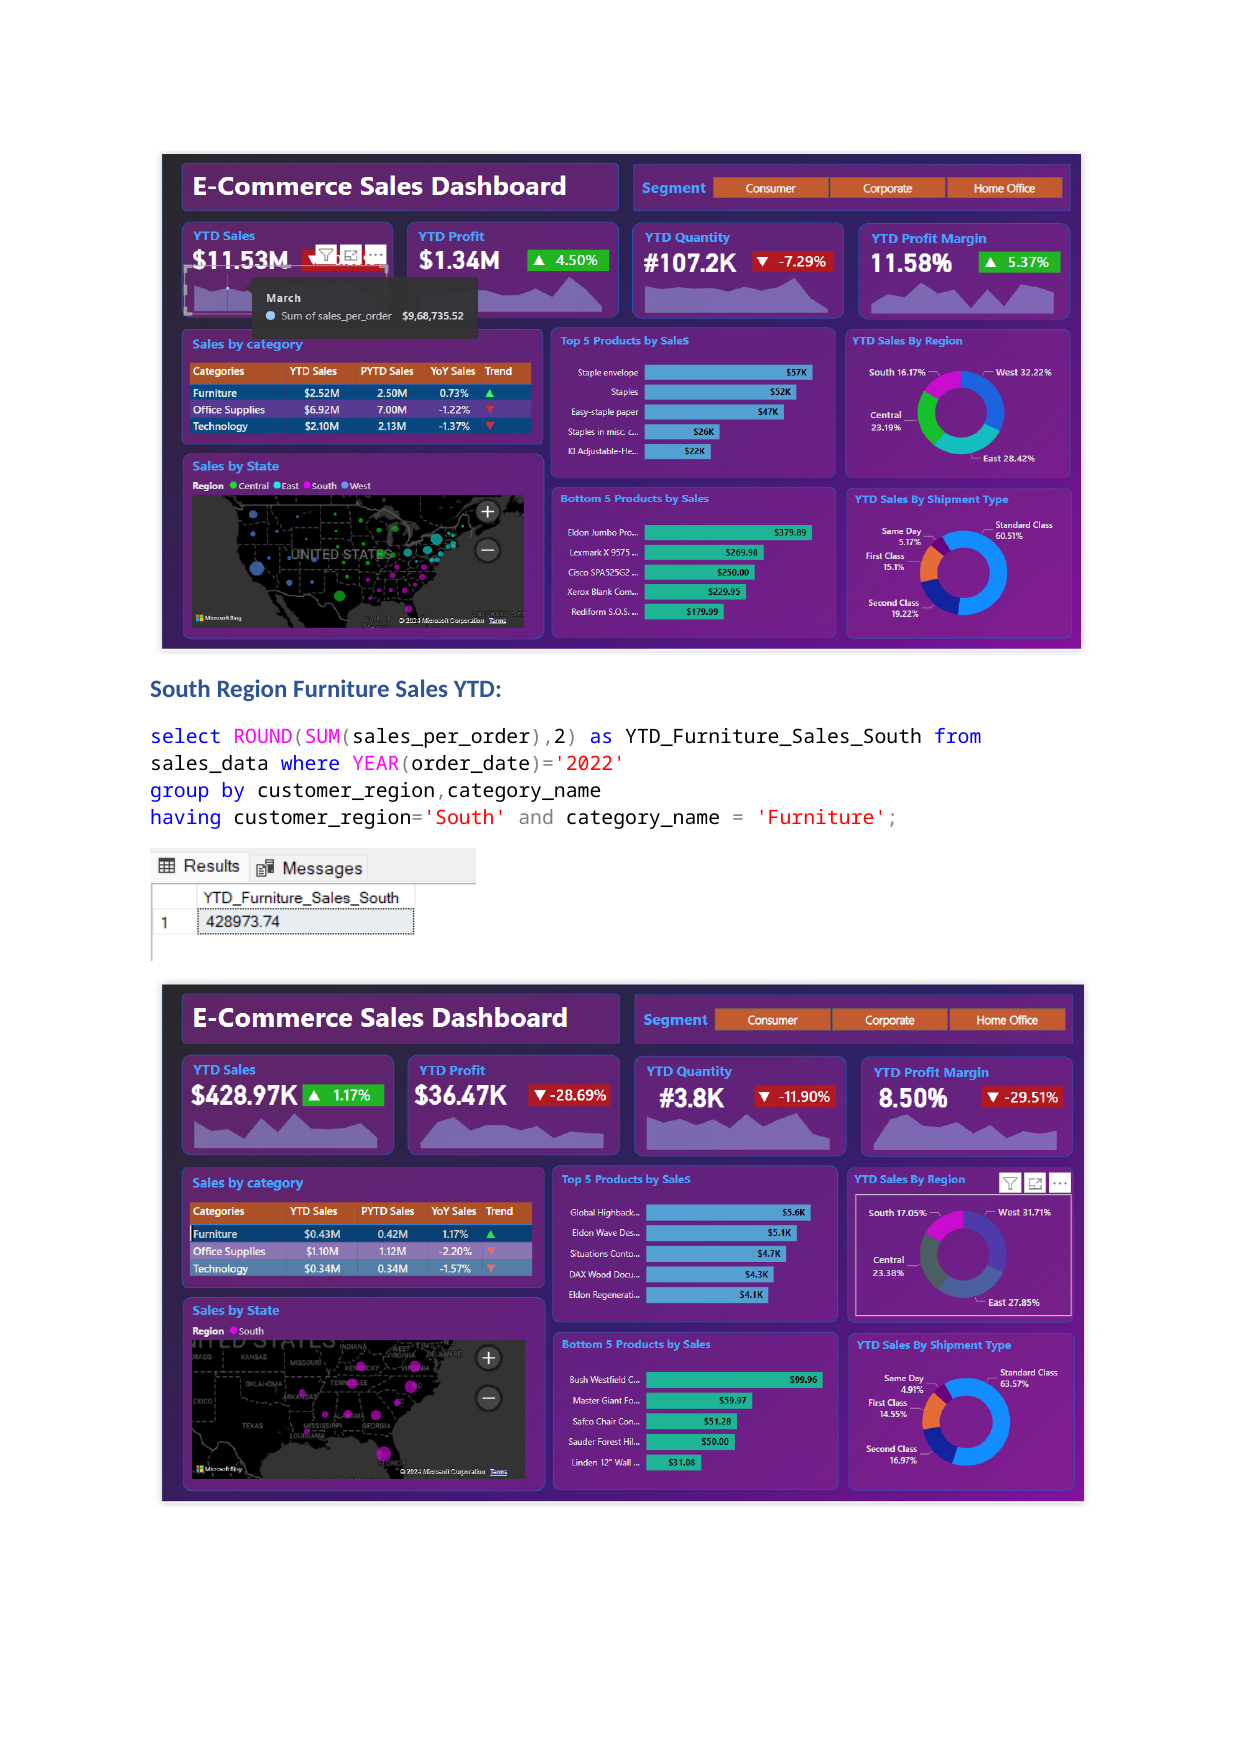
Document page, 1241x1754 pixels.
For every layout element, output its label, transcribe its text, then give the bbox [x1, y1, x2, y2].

picture [150, 848, 477, 961]
text having customer_region='South' and category_name = 'Furniture'; [150, 803, 1090, 830]
text South Region Furniture Sales YTD: [150, 673, 1090, 704]
text select ROUND(SUM(sales_per_order),2) as YTD_Furniture_Sales_South from sales_data where YEAR(order_date)='2022' [150, 722, 1090, 776]
picture [150, 979, 1091, 1507]
picture [150, 150, 1091, 655]
text group by customer_region,category_name [150, 776, 1090, 803]
